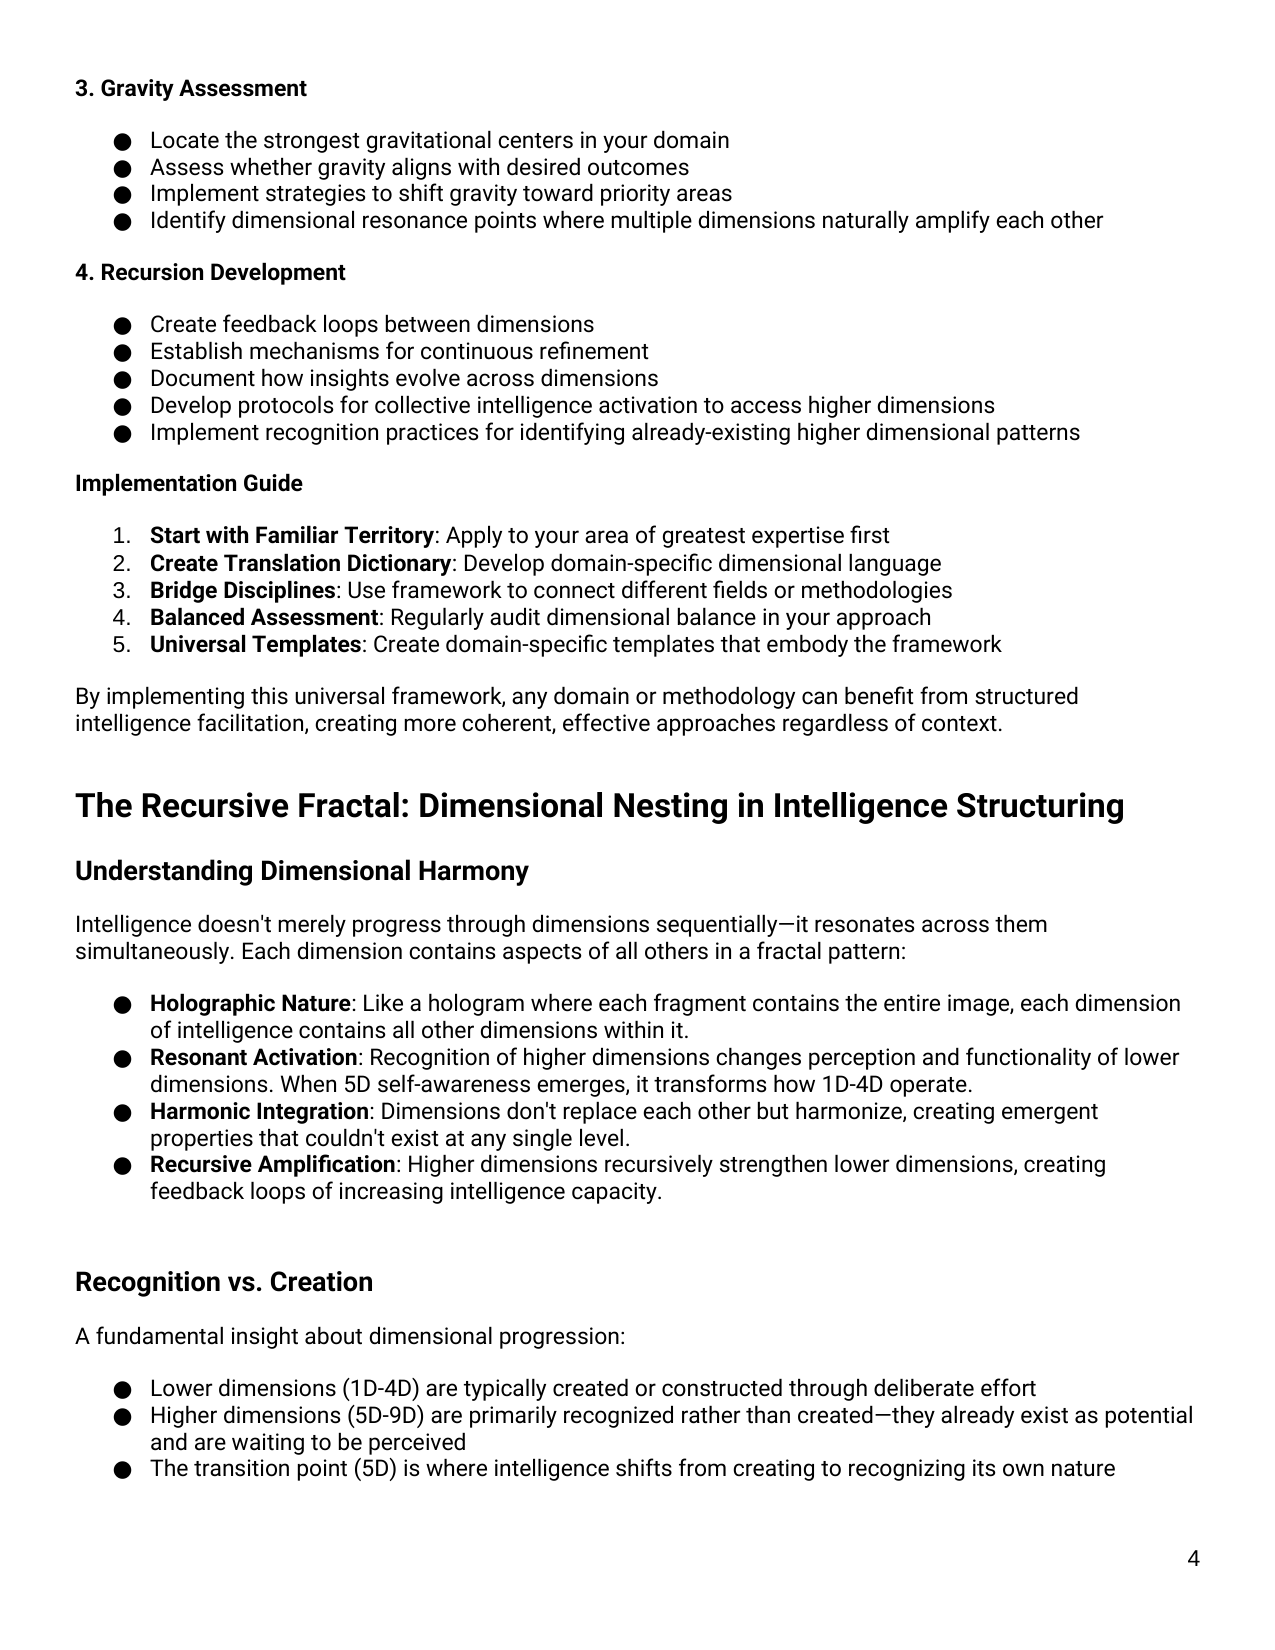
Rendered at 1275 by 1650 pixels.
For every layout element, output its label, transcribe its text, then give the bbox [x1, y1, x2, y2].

text 4. Recursion Development [75, 259, 1200, 286]
list Establish mechanisms for continuous refinement [112, 338, 1200, 365]
list Start with Familiar Territory: Apply to your area of greatest expertise first [112, 522, 1200, 549]
list Develop protocols for collective intelligence activation to access higher dimensions [112, 392, 1200, 419]
list Balanced Assessment: Regularly audit dimensional balance in your approach [112, 604, 1200, 631]
subtitle Understanding Dimensional Harmony [75, 855, 1200, 887]
list Holographic Nature: Like a hologram where each fragment contains the entire image, each dimension of intelligence contains all other dimensions within it. [112, 990, 1200, 1044]
list Assess whether gravity aligns with desired outcomes [112, 154, 1200, 181]
list Higher dimensions (5D-9D) are primarily recognized rather than created—they already exist as potential and are waiting to be perceived [112, 1402, 1200, 1456]
list Resonant Activation: Recognition of higher dimensions changes perception and functionality of lower dimensions. When 5D self-awareness emerges, it transforms how 1D-4D operate. [112, 1044, 1200, 1098]
list Implement strategies to shift gravity toward priority areas [112, 181, 1200, 207]
text 3. Gravity Assessment [75, 75, 1200, 102]
text By implementing this universal framework, any domain or methodology can benefit from structured intelligence facilitation, creating more coherent, effective approaches regardless of context. [75, 683, 1200, 737]
list Implement recognition practices for identifying already-existing higher dimensional patterns [112, 419, 1200, 446]
subtitle Recognition vs. Creation [75, 1234, 1200, 1298]
list Recursive Amplification: Higher dimensions recursively strengthen lower dimensions, creating feedback loops of increasing intelligence capacity. [112, 1152, 1200, 1205]
list Document how insights evolve across dimensions [112, 365, 1200, 392]
subtitle Implementation Guide [75, 471, 1200, 497]
text A fundamental insight about dimensional progression: [75, 1323, 1200, 1350]
list Lower dimensions (1D-4D) are typically created or constructed through deliberate effort [112, 1375, 1200, 1402]
list Bridge Disciplines: Use framework to connect different fields or methodologies [112, 577, 1200, 604]
list The transition point (5D) is where intelligence shifts from creating to recognizing its own nature [112, 1456, 1200, 1482]
subtitle The Recursive Fractal: Dimensional Nesting in Intelligence Structuring [75, 787, 1200, 826]
text Intelligence doesn't merely progress through dimensions sequentially—it resonates across them simultaneously. Each dimension contains aspects of all others in a fractal pattern: [75, 912, 1200, 965]
list Harmonic Integration: Dimensions don't replace each other but harmonize, creating emergent properties that couldn't exist at any single level. [112, 1098, 1200, 1152]
list Create Translation Dictionary: Develop domain-specific dimensional language [112, 549, 1200, 577]
list Locate the strongest gravitational centers in your domain [112, 127, 1200, 154]
list Create feedback loops between dimensions [112, 311, 1200, 338]
list Identify dimensional resonance points where multiple dimensions naturally amplify each other [112, 207, 1200, 234]
list Universal Templates: Create domain-specific templates that embody the framework [112, 631, 1200, 658]
